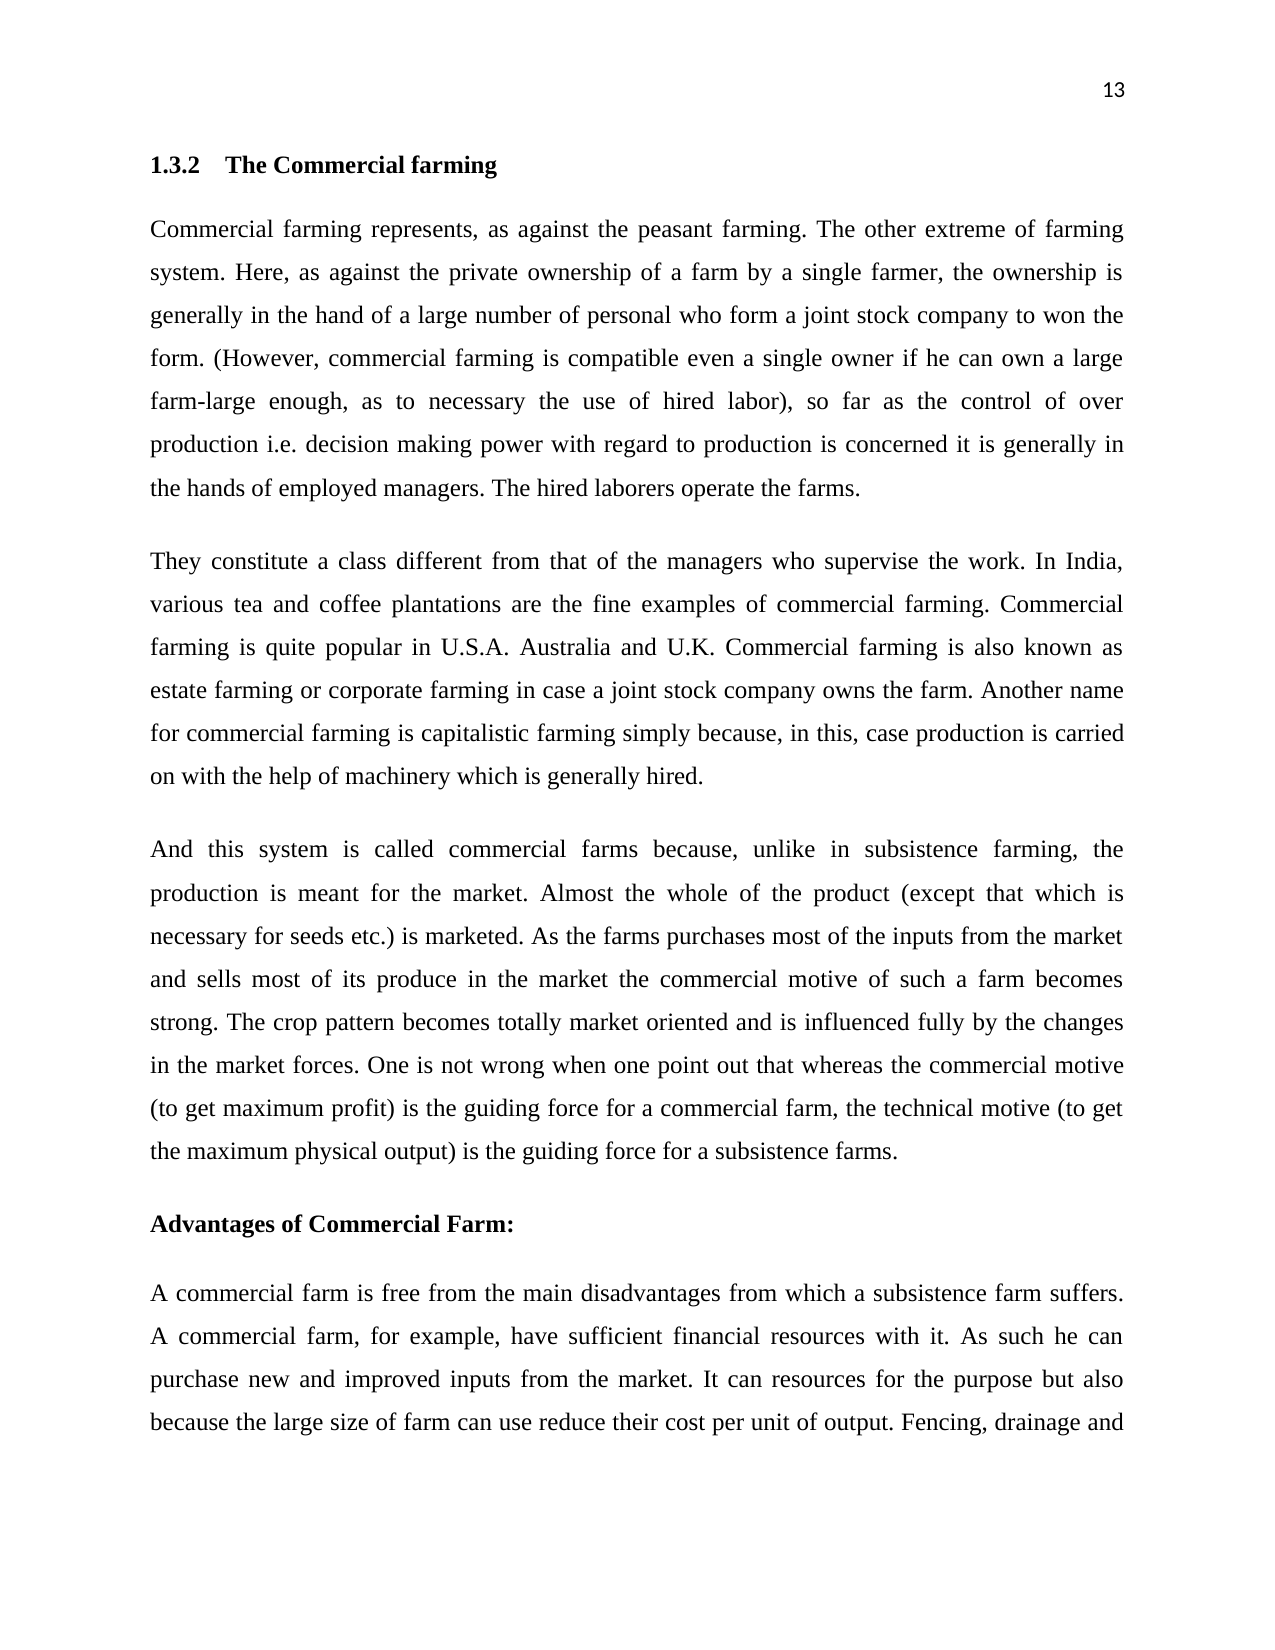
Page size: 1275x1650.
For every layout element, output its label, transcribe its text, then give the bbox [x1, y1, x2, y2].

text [150, 1278, 1125, 1436]
text And this system is called commercial farms because, unlike in subsistence farming, the production is meant for the market. Almost the whole of the product (except that which is necessary for seeds etc.) is marketed. As the farms purchases most of the inputs from the market and sells most of its produce in the market the commercial motive of such a farm becomes strong. The crop pattern becomes totally market oriented and is influenced fully by the changes in the market forces. One is not wrong when one point out that whereas the commercial motive (to get maximum profit) is the guiding force for a commercial farm, the technical motive (to get the maximum physical output) is the guiding force for a subsistence farms. [150, 834, 1125, 1165]
text Commercial farming represents, as against the peasant farming. The other extreme of farming system. Here, as against the private ownership of a farm by a single farmer, the ownership is generally in the hand of a large number of personal who form a joint stock company to won the form. (However, commercial farming is compatible even a single owner if he can own a large farm-large enough, as to necessary the use of hired labor), so far as the control of over production i.e. decision making power with regard to production is concerned it is generally in the hands of employed managers. The hired laborers operate the farms. [150, 214, 1125, 501]
text They constitute a class different from that of the managers who supervise the work. In India, various tea and coffee plantations are the fine examples of commercial farming. Commercial farming is quite popular in U.S.A. Australia and U.K. Commercial farming is also known as estate farming or corporate farming in case a joint stock company owns the farm. Another name for commercial farming is capitalistic farming simply because, in this, case production is carried on with the help of machinery which is generally hired. [150, 546, 1125, 790]
subtitle The Commercial farming [150, 150, 1125, 179]
text Advantages of Commercial Farm: [150, 1209, 1125, 1238]
